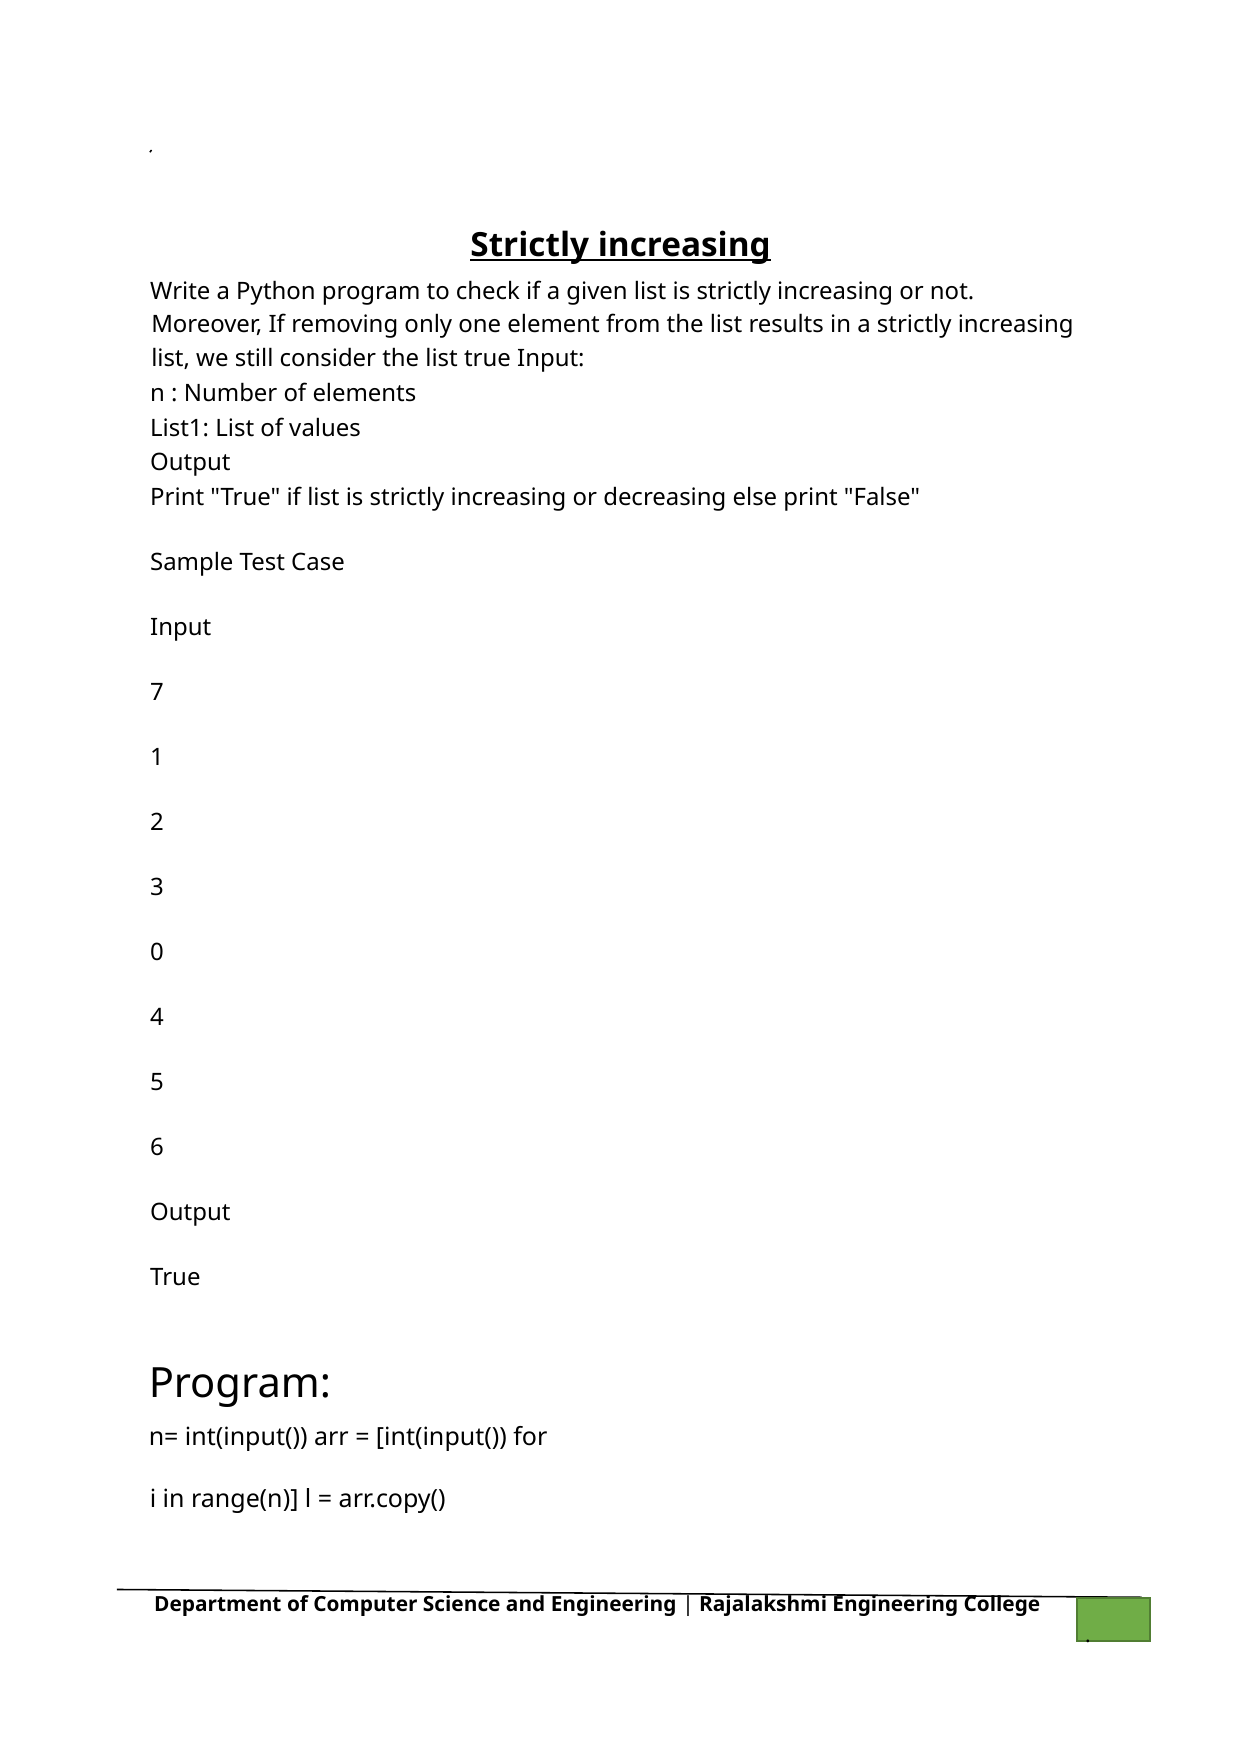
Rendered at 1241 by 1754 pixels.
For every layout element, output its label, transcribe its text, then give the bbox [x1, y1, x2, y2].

text 4 [150, 1000, 1091, 1033]
text Program: [148, 1353, 1091, 1410]
text Strictly increasing [224, 221, 1016, 266]
text List1: List of values [150, 410, 1091, 443]
text Input [150, 610, 1091, 643]
text n= int(input()) arr = [int(input()) for i in range(n)] l = arr.copy() [148, 1419, 549, 1515]
text True [150, 1260, 1091, 1293]
text n : Number of elements [150, 376, 1091, 408]
text Output [150, 1195, 1091, 1228]
text Print "True" if list is strictly increasing or decreasing else print "False" [150, 480, 1091, 513]
text Output [150, 445, 1091, 478]
text Write a Python program to check if a given list is strictly increasing or not. Moreover, If removing only one element from the list results in a strictly increasing list, we still consider the list true Input: [150, 274, 1091, 373]
text 6 [150, 1130, 1091, 1163]
text 5 [150, 1065, 1091, 1098]
text 0 [150, 935, 1091, 968]
text 2 [150, 805, 1091, 838]
text 3 [150, 870, 1091, 903]
text 1 [150, 740, 1091, 773]
text 7 [150, 675, 1091, 708]
text Sample Test Case [150, 545, 1091, 578]
